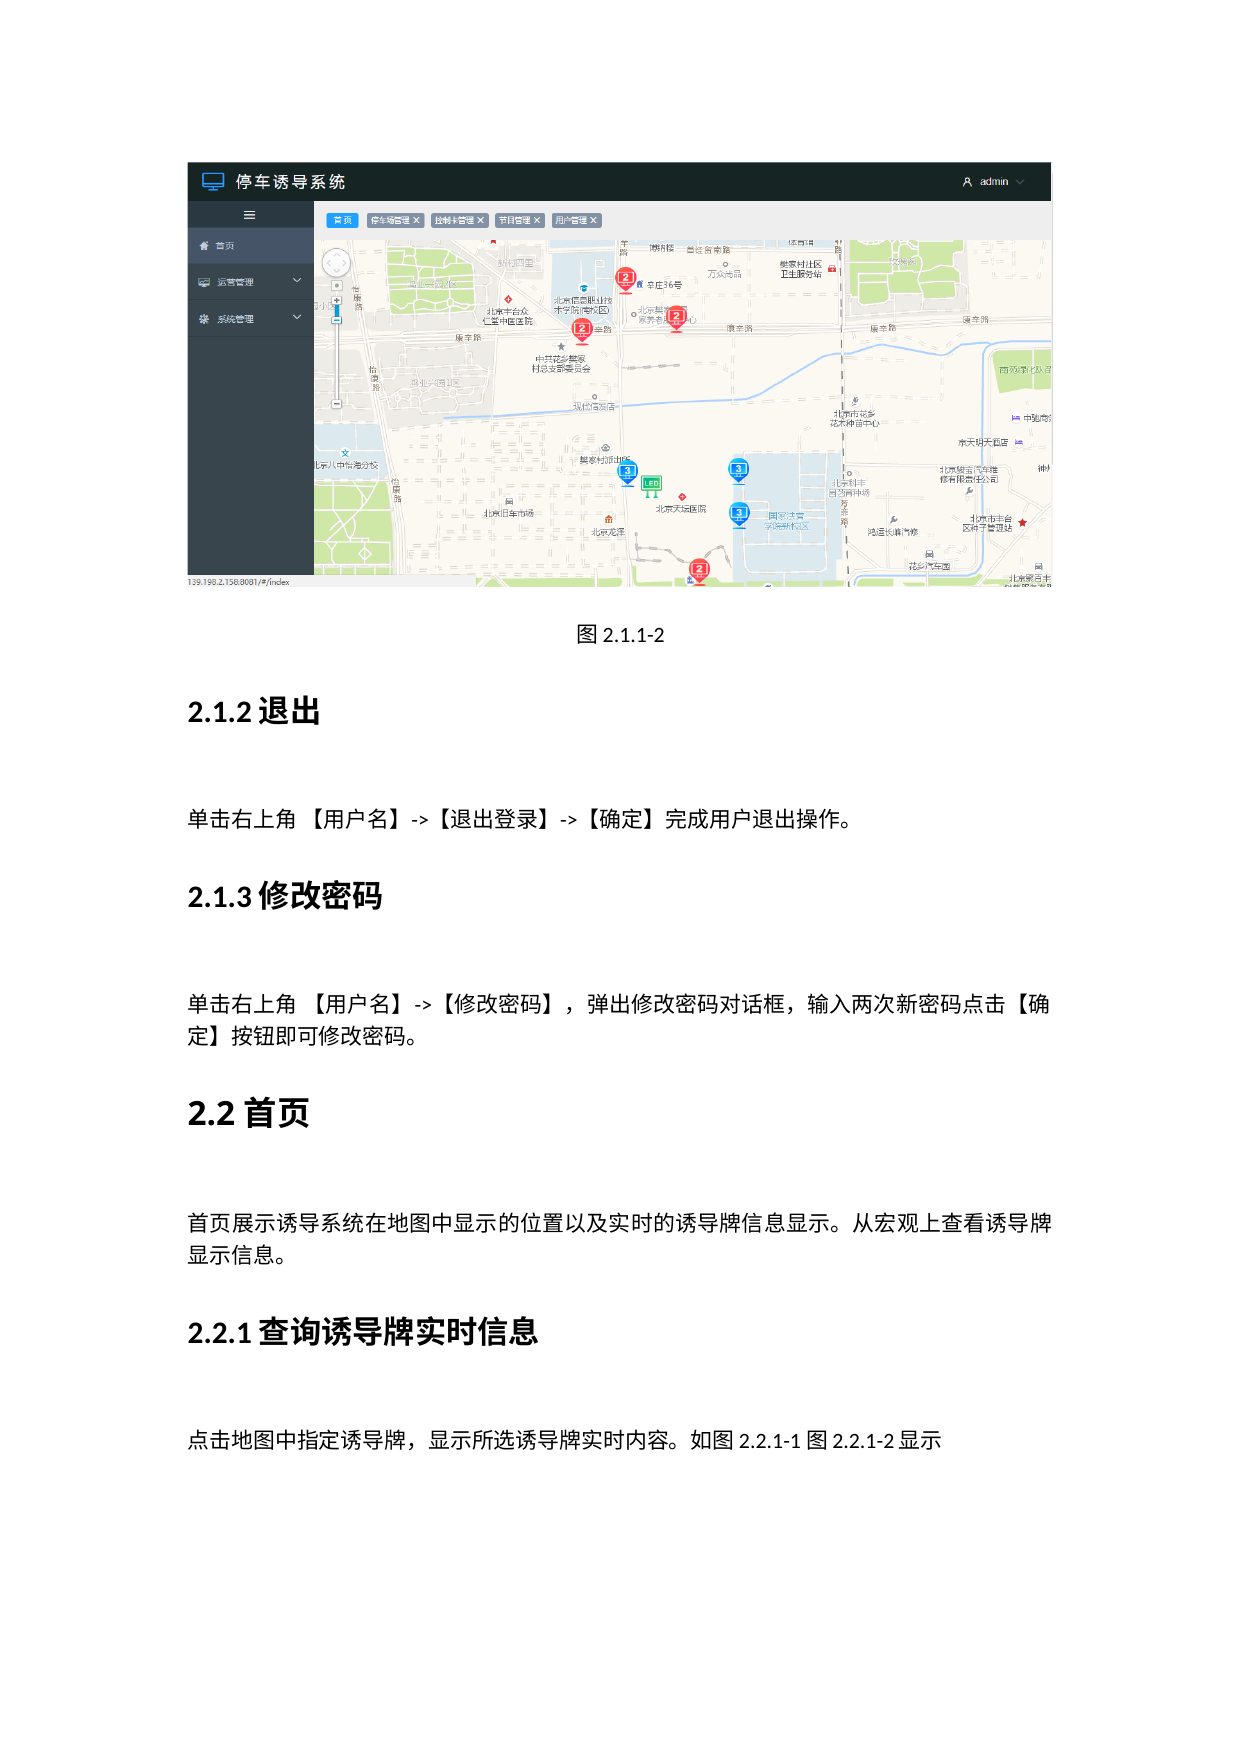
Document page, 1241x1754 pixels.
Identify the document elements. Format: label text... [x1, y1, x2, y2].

text 图 2.1.1-2 [187, 617, 1053, 649]
subtitle 2.2.1 查询诱导牌实时信息 [187, 1298, 1053, 1363]
text 单击右上角 【用户名】->【退出登录】->【确定】完成用户退出操作。 [187, 802, 1053, 834]
text 首页展示诱导系统在地图中显示的位置以及实时的诱导牌信息显示。从宏观上查看诱导牌显示信息。 [187, 1206, 1053, 1271]
picture [187, 162, 1053, 587]
subtitle 2.1.3 修改密码 [187, 861, 1053, 926]
subtitle 2.2 首页 [187, 1078, 1053, 1143]
text 单击右上角 【用户名】->【修改密码】，弹出修改密码对话框，输入两次新密码点击【确定】按钮即可修改密码。 [187, 986, 1053, 1051]
text 点击地图中指定诱导牌，显示所选诱导牌实时内容。如图2.2.1-1 图2.2.1-2显示 [187, 1423, 1053, 1455]
subtitle 2.1.2 退出 [187, 677, 1053, 742]
